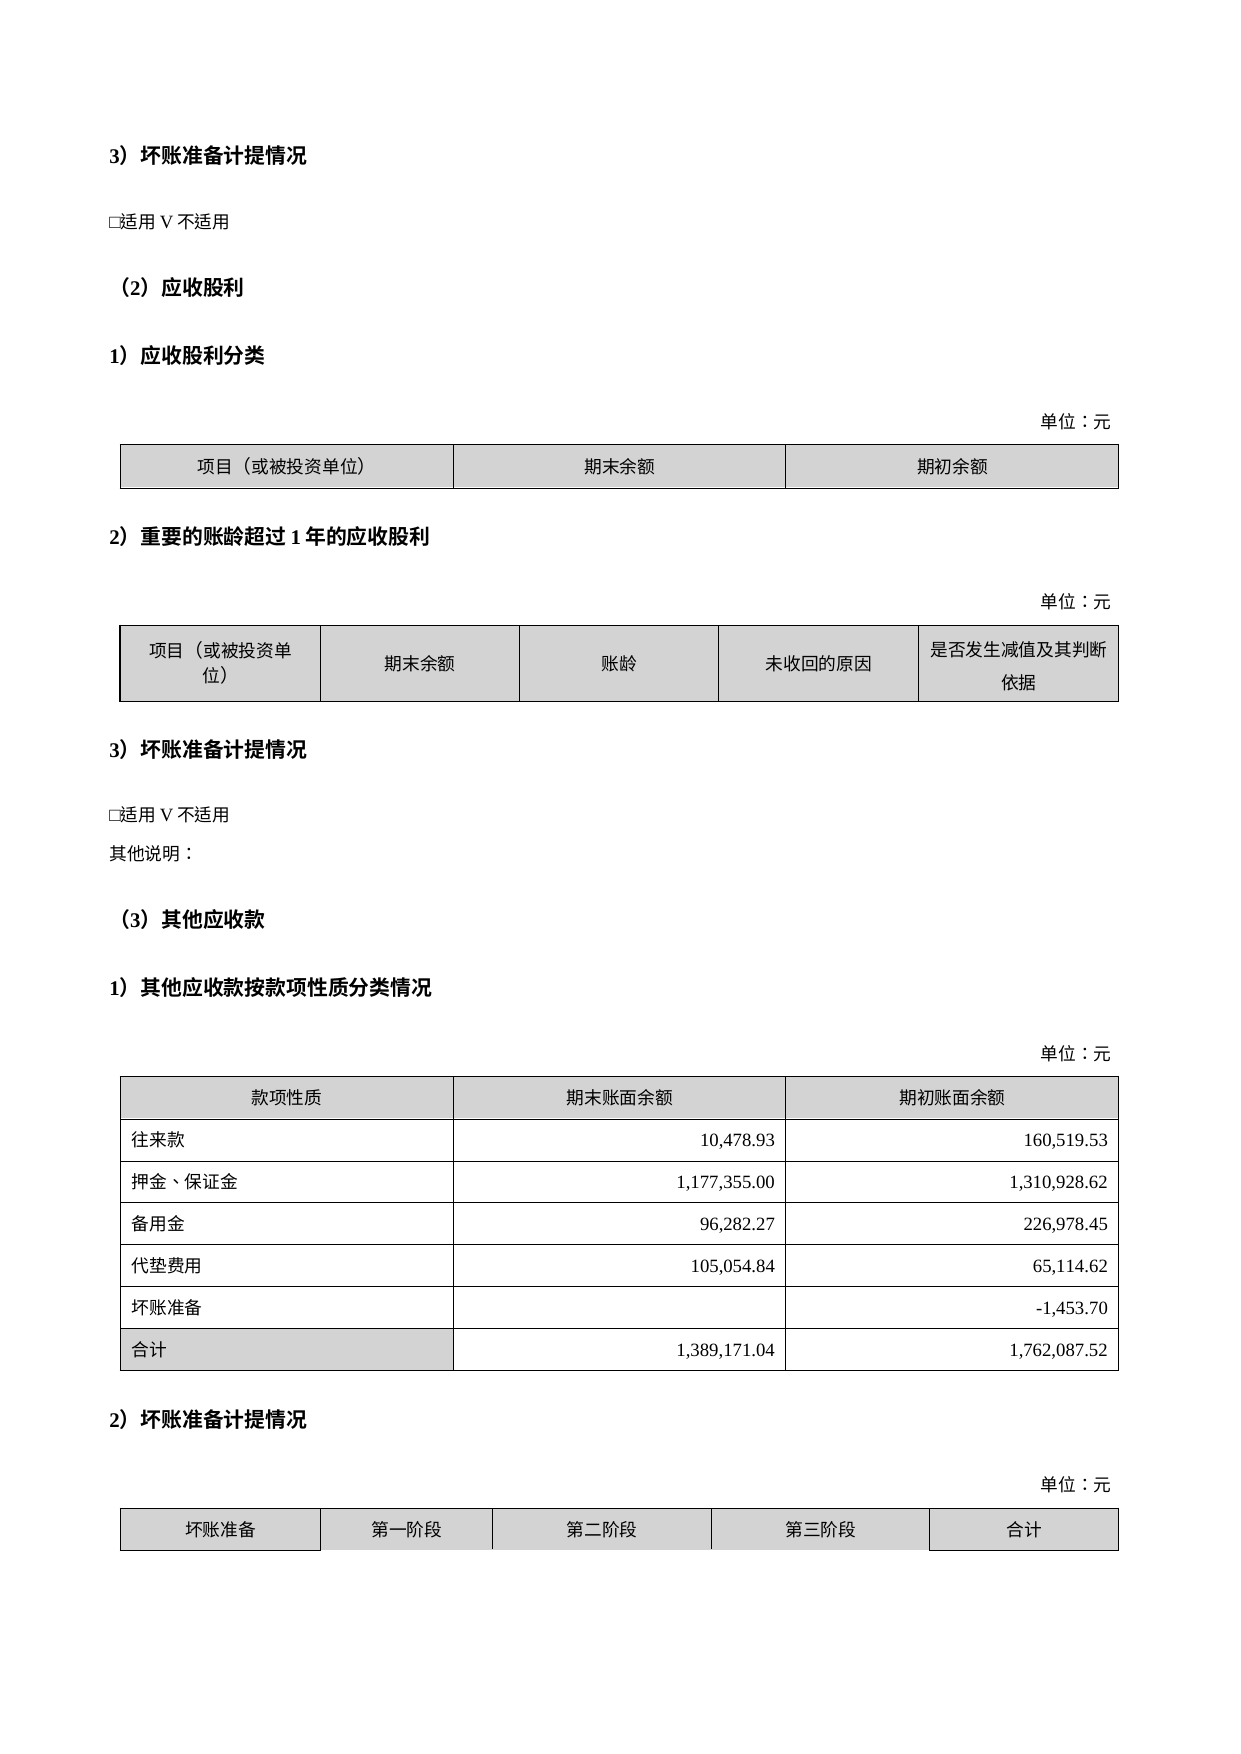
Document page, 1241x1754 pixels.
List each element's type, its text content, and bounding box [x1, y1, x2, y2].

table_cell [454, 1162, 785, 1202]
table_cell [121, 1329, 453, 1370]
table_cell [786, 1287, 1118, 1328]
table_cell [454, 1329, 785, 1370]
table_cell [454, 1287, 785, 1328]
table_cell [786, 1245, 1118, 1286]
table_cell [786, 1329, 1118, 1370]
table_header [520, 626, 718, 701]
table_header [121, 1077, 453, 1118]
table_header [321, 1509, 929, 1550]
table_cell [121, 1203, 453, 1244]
subtitle 1）应收股利分类 [109, 341, 1130, 370]
text □适用V不适用 [109, 209, 1130, 234]
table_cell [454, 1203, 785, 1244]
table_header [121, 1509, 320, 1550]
text 其他说明： [109, 842, 1130, 866]
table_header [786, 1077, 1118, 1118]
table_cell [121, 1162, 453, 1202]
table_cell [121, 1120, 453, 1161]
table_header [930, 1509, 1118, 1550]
subtitle 3）坏账准备计提情况 [109, 142, 1130, 170]
subtitle （3）其他应收款 [109, 905, 1130, 934]
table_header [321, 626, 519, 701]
subtitle 1）其他应收款按款项性质分类情况 [109, 973, 1130, 1002]
subtitle 3）坏账准备计提情况 [109, 735, 1130, 763]
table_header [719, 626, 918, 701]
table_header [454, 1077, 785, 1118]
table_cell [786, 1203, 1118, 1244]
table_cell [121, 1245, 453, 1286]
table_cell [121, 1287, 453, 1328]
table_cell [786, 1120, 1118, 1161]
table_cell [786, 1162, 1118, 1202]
text 单位：元 [1040, 409, 1130, 433]
text 单位：元 [1040, 1473, 1130, 1497]
text 单位：元 [1040, 1041, 1130, 1066]
text □适用V不适用 [109, 803, 1130, 827]
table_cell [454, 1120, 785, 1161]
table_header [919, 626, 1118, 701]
text 单位：元 [1040, 590, 1130, 614]
subtitle （2）应收股利 [109, 273, 1130, 302]
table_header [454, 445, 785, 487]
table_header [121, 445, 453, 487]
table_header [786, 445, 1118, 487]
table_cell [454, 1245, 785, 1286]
subtitle 2）坏账准备计提情况 [109, 1405, 1130, 1433]
subtitle 2）重要的账龄超过1年的应收股利 [109, 522, 1130, 550]
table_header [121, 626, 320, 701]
